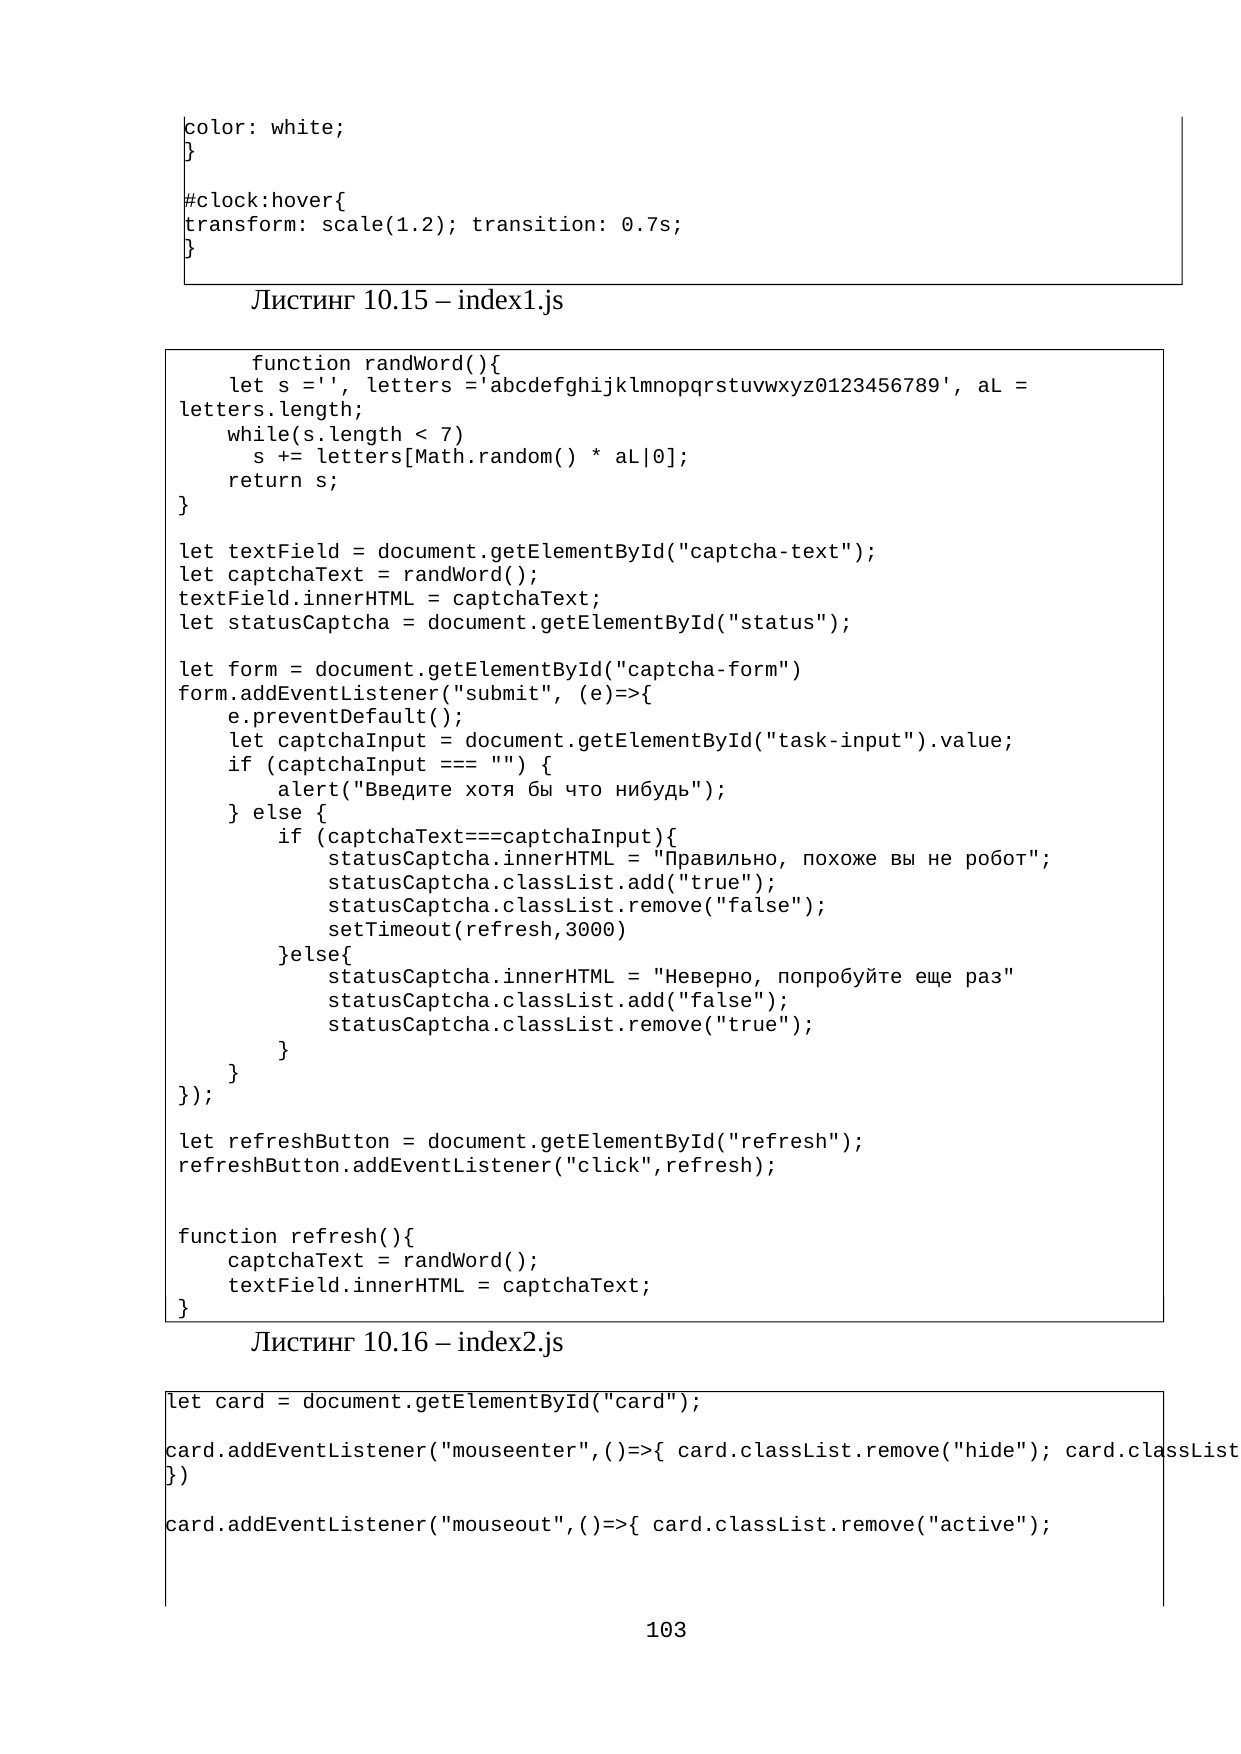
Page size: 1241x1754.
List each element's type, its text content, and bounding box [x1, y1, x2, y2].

text s += letters[Math.random() * aL|0]; return s; [227, 446, 692, 493]
text let refreshButton = document.getElementById("refresh"); refreshButton.addEventListener("click",refresh); [177, 1132, 867, 1179]
text e.preventDefault(); [227, 706, 1236, 730]
text }else{ [277, 943, 1236, 966]
text } [177, 1297, 1236, 1321]
text textField.innerHTML = captchaText; [227, 1273, 1236, 1297]
text } [177, 494, 1236, 517]
text let form = document.getElementById("captcha-form") form.addEventListener("submit", (e)=>{ [177, 659, 804, 706]
text statusCaptcha.innerHTML = "Правильно, похоже вы не робот"; statusCaptcha.classList.add("true"); statusCaptcha.classList.remove("false"); setTimeout(refresh,3000) [327, 848, 1054, 943]
text let captchaInput = document.getElementById("task-input").value; if (captchaInput === "") { [227, 730, 1017, 777]
text let textField = document.getElementById("captcha-text"); let captchaText = randWord(); [177, 541, 879, 588]
text while(s.length < 7) [227, 423, 1236, 446]
text Листинг 10.16 – index2.js [251, 1324, 1236, 1357]
text function refresh(){ captchaText = randWord(); [177, 1226, 540, 1273]
text textField.innerHTML = captchaText; [177, 588, 1236, 612]
text Листинг 10.15 – index1.js [251, 285, 1236, 315]
text if (captchaText===captchaInput){ [277, 824, 1236, 848]
text } else { [227, 801, 1236, 824]
text alert("Введите хотя бы что нибудь"); [277, 777, 1236, 801]
text function randWord(){ [251, 352, 1236, 375]
text let s ='', letters ='abcdefghijklmnopqrstuvwxyz0123456789', aL = letters.length; [177, 375, 1029, 423]
text let statusCaptcha = document.getElementById("status"); [177, 612, 1236, 635]
text statusCaptcha.innerHTML = "Неверно, попробуйте еще раз" statusCaptcha.classList.add("false"); statusCaptcha.classList.remove("true"); [327, 966, 1017, 1037]
text }); [177, 1084, 1236, 1108]
text } [277, 1037, 1236, 1061]
text } [227, 1061, 1236, 1084]
